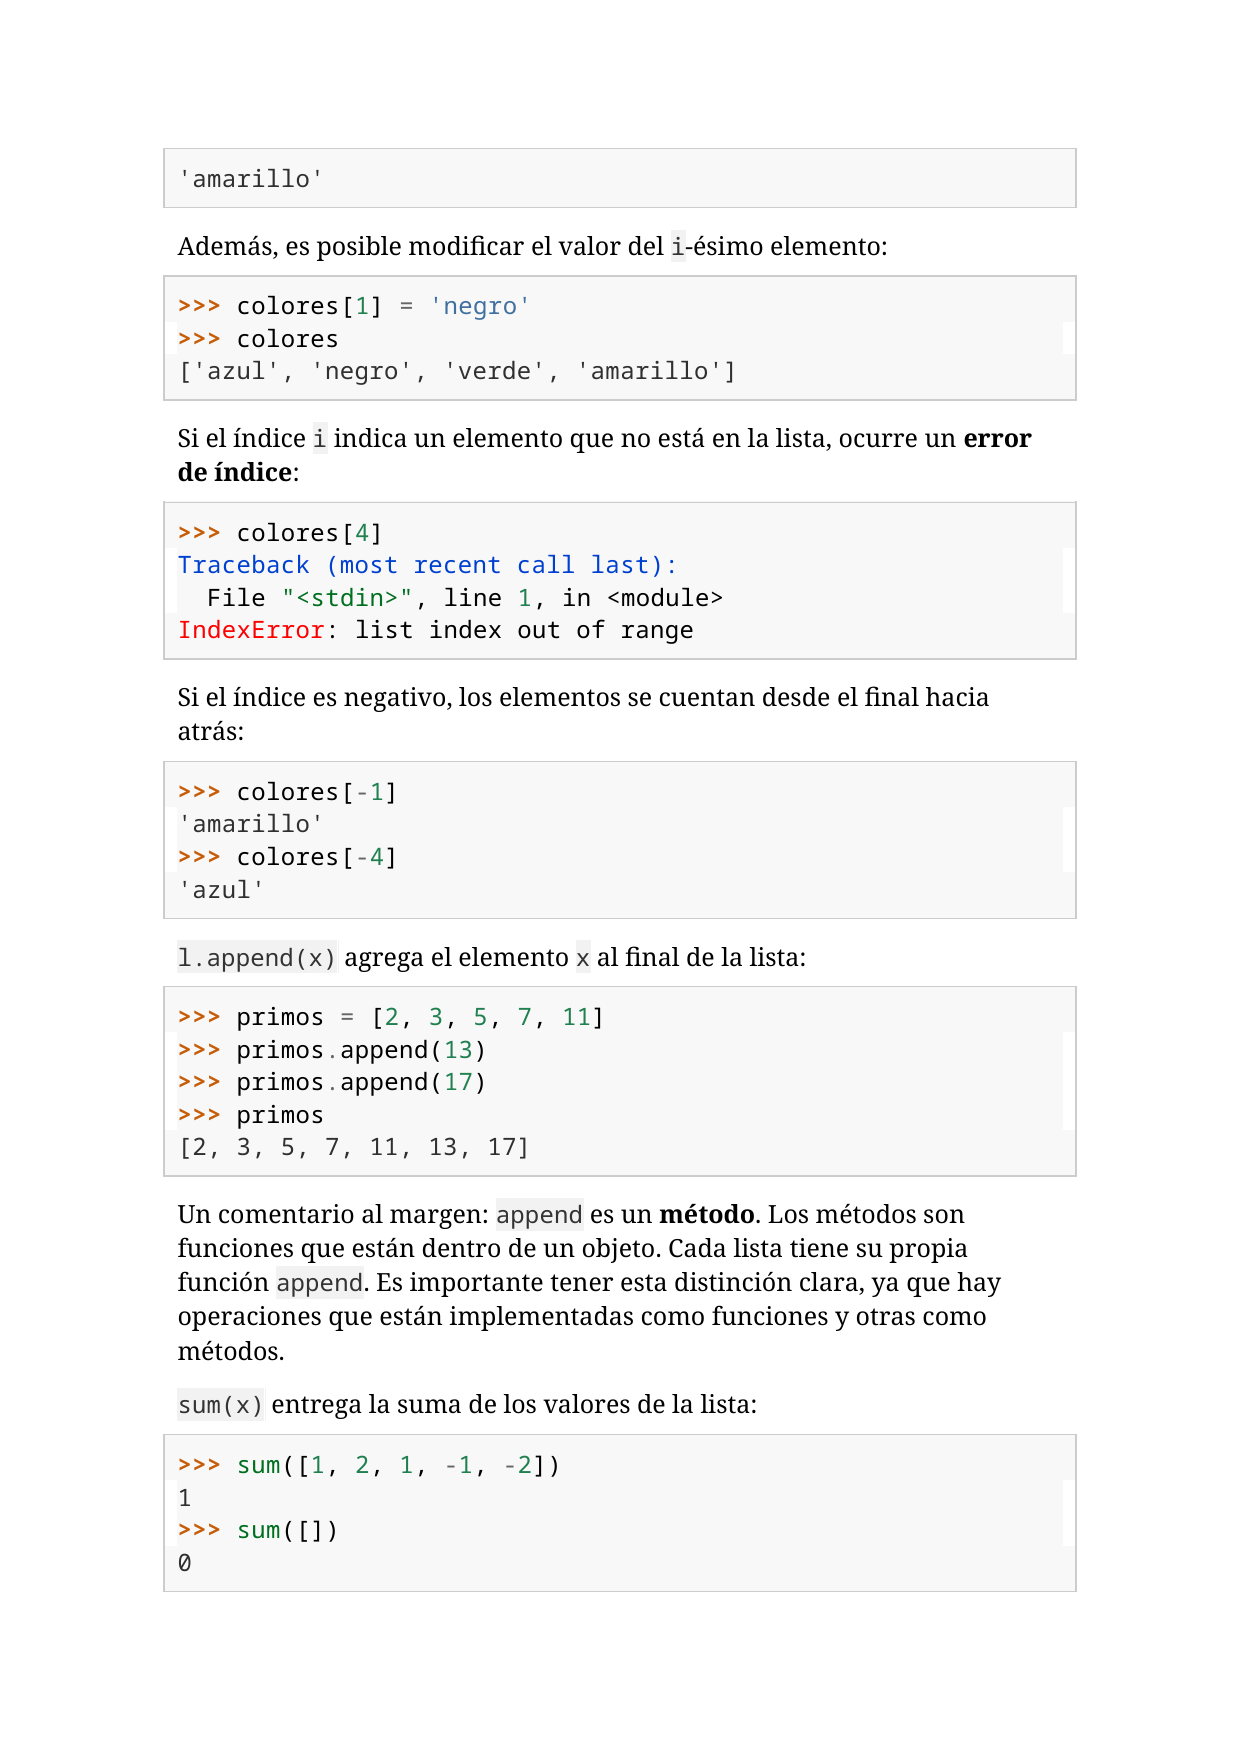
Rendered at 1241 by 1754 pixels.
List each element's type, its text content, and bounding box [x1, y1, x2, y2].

text 0 [165, 1532, 1075, 1591]
text >>> colores[1] = 'negro' [165, 277, 1075, 322]
text >>> colores[4] [165, 503, 1075, 548]
text Además, es posible modificar el valor del i-ésimo elemento: [177, 228, 1063, 262]
text >>> sum([1, 2, 1, -1, -2]) [165, 1435, 1075, 1480]
text 1 [177, 1480, 1063, 1513]
text >>> sum([]) [177, 1513, 1063, 1532]
text Si el índice i indica un elemento que no está en la lista, ocurre un error de índice: [177, 421, 1063, 489]
text >>> primos [177, 1098, 1063, 1116]
text 'amarillo' [165, 149, 1075, 207]
text Si el índice es negativo, los elementos se cuentan desde el final hacia atrás: [177, 680, 1063, 748]
text >>> primos = [2, 3, 5, 7, 11] [165, 987, 1075, 1032]
text >>> colores[-1] [165, 762, 1075, 807]
text IndexError: list index out of range [165, 599, 1075, 658]
text File "<stdin>", line 1, in <module> [177, 581, 1063, 599]
text >>> colores [177, 322, 1063, 340]
text ['azul', 'negro', 'verde', 'amarillo'] [165, 340, 1075, 399]
text >>> colores[-4] [177, 840, 1063, 858]
text l.append(x) agrega el elemento x al final de la lista: [177, 939, 1063, 973]
text 'amarillo' [177, 807, 1063, 840]
text >>> primos.append(17) [177, 1065, 1063, 1098]
text >>> primos.append(13) [177, 1032, 1063, 1065]
text sum(x) entrega la suma de los valores de la lista: [177, 1387, 1063, 1421]
text Un comentario al margen: append es un método. Los métodos son funciones que están dentro de un objeto. Cada lista tiene su propia función append. Es importante tener esta distinción clara, ya que hay operaciones que están implementadas como funciones y otras como métodos. [177, 1197, 1063, 1367]
text Traceback (most recent call last): [177, 548, 1063, 581]
text [2, 3, 5, 7, 11, 13, 17] [165, 1116, 1075, 1175]
text 'azul' [165, 858, 1075, 918]
